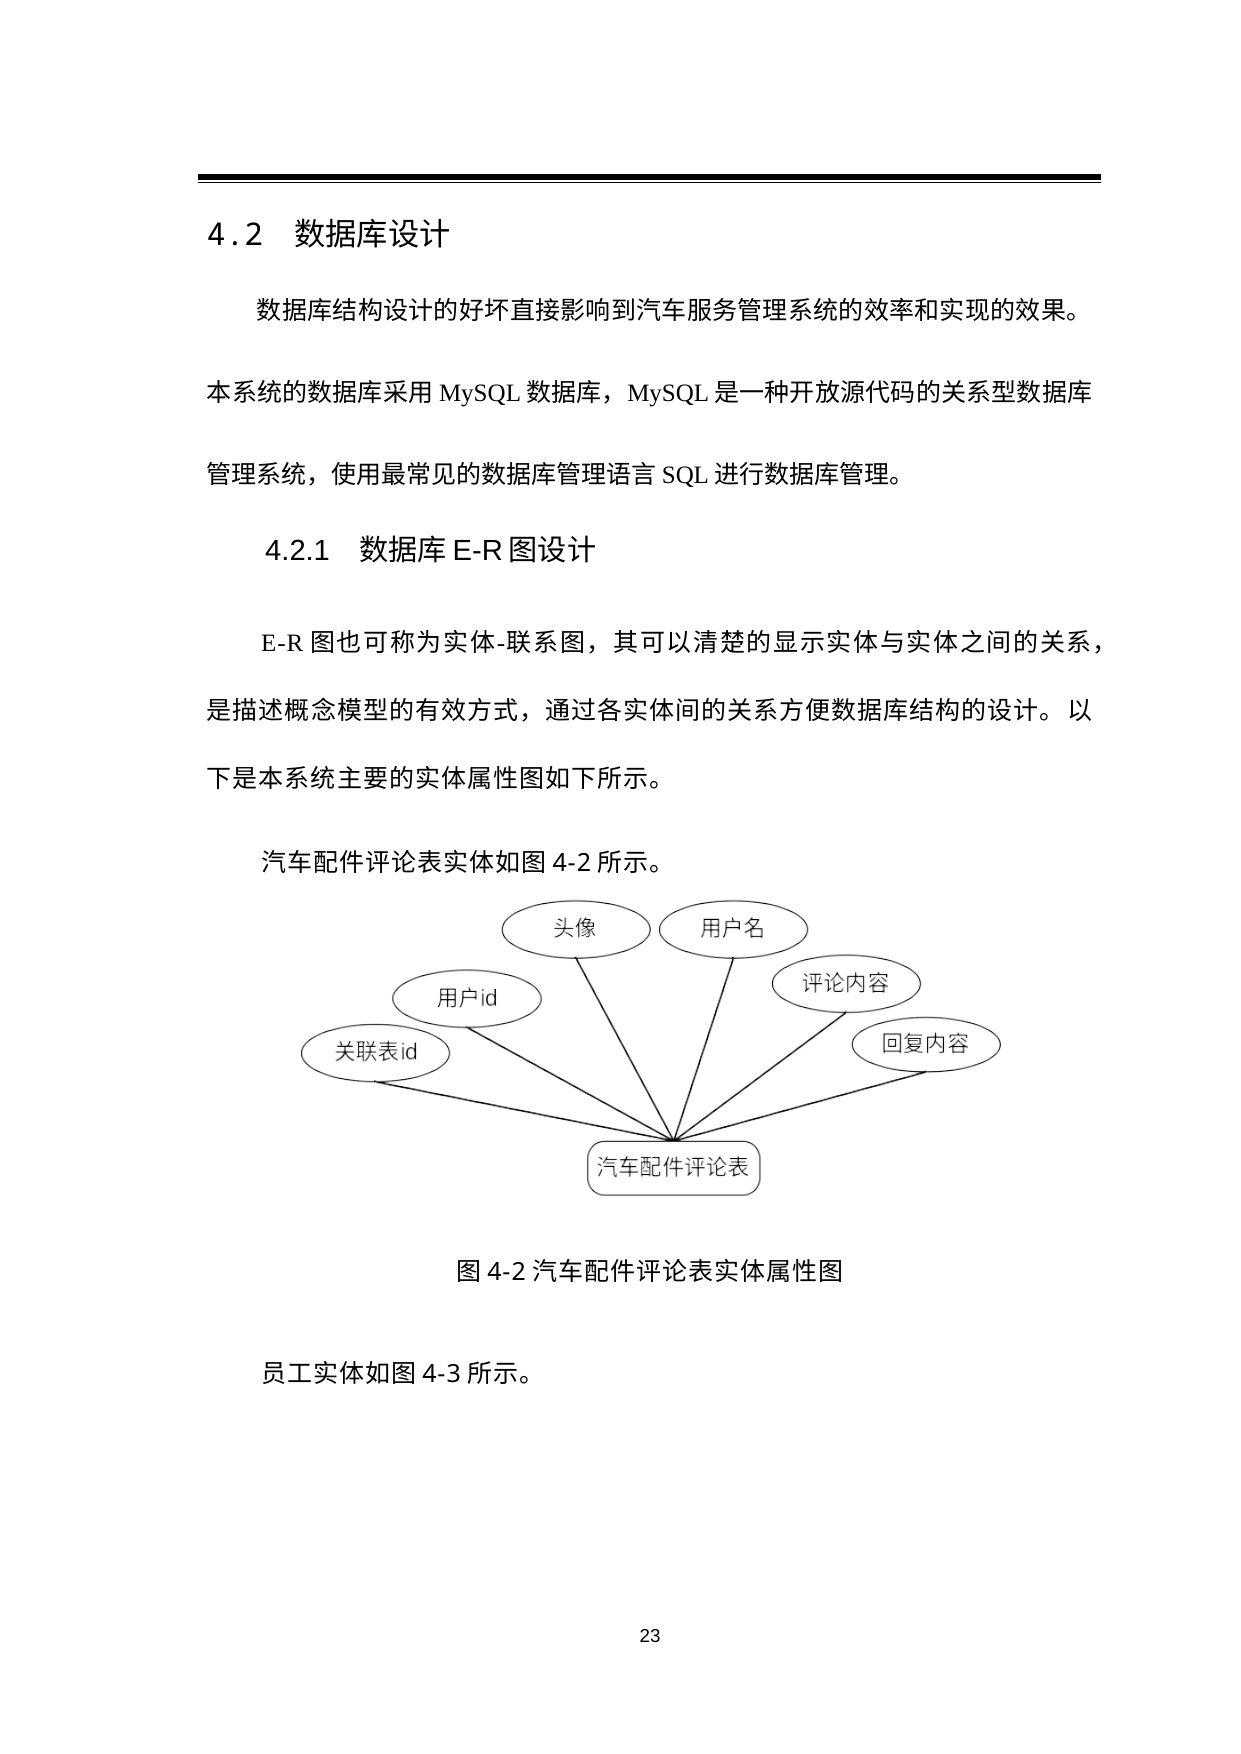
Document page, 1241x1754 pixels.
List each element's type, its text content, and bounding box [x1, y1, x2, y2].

text 4.2 数据库设计 [207, 198, 1093, 266]
text 4.2.1 数据库E-R图设计 [207, 513, 1093, 582]
text 图4-2汽车配件评论表实体属性图 [207, 1236, 1093, 1304]
text E-R图也可称为实体-联系图，其可以清楚的显示实体与实体之间的关系，是描述概念模型的有效方式，通过各实体间的关系方便数据库结构的设计。以下是本系统主要的实体属性图如下所示。 [207, 606, 1093, 811]
text 汽车配件评论表实体如图4-2所示。 [207, 827, 1093, 895]
text 数据库结构设计的好坏直接影响到汽车服务管理系统的效率和实现的效果。本系统的数据库采用MySQL数据库，MySQL是一种开放源代码的关系型数据库管理系统，使用最常见的数据库管理语言SQL进行数据库管理。 [207, 275, 1093, 506]
text 员工实体如图4-3所示。 [207, 1338, 1093, 1406]
